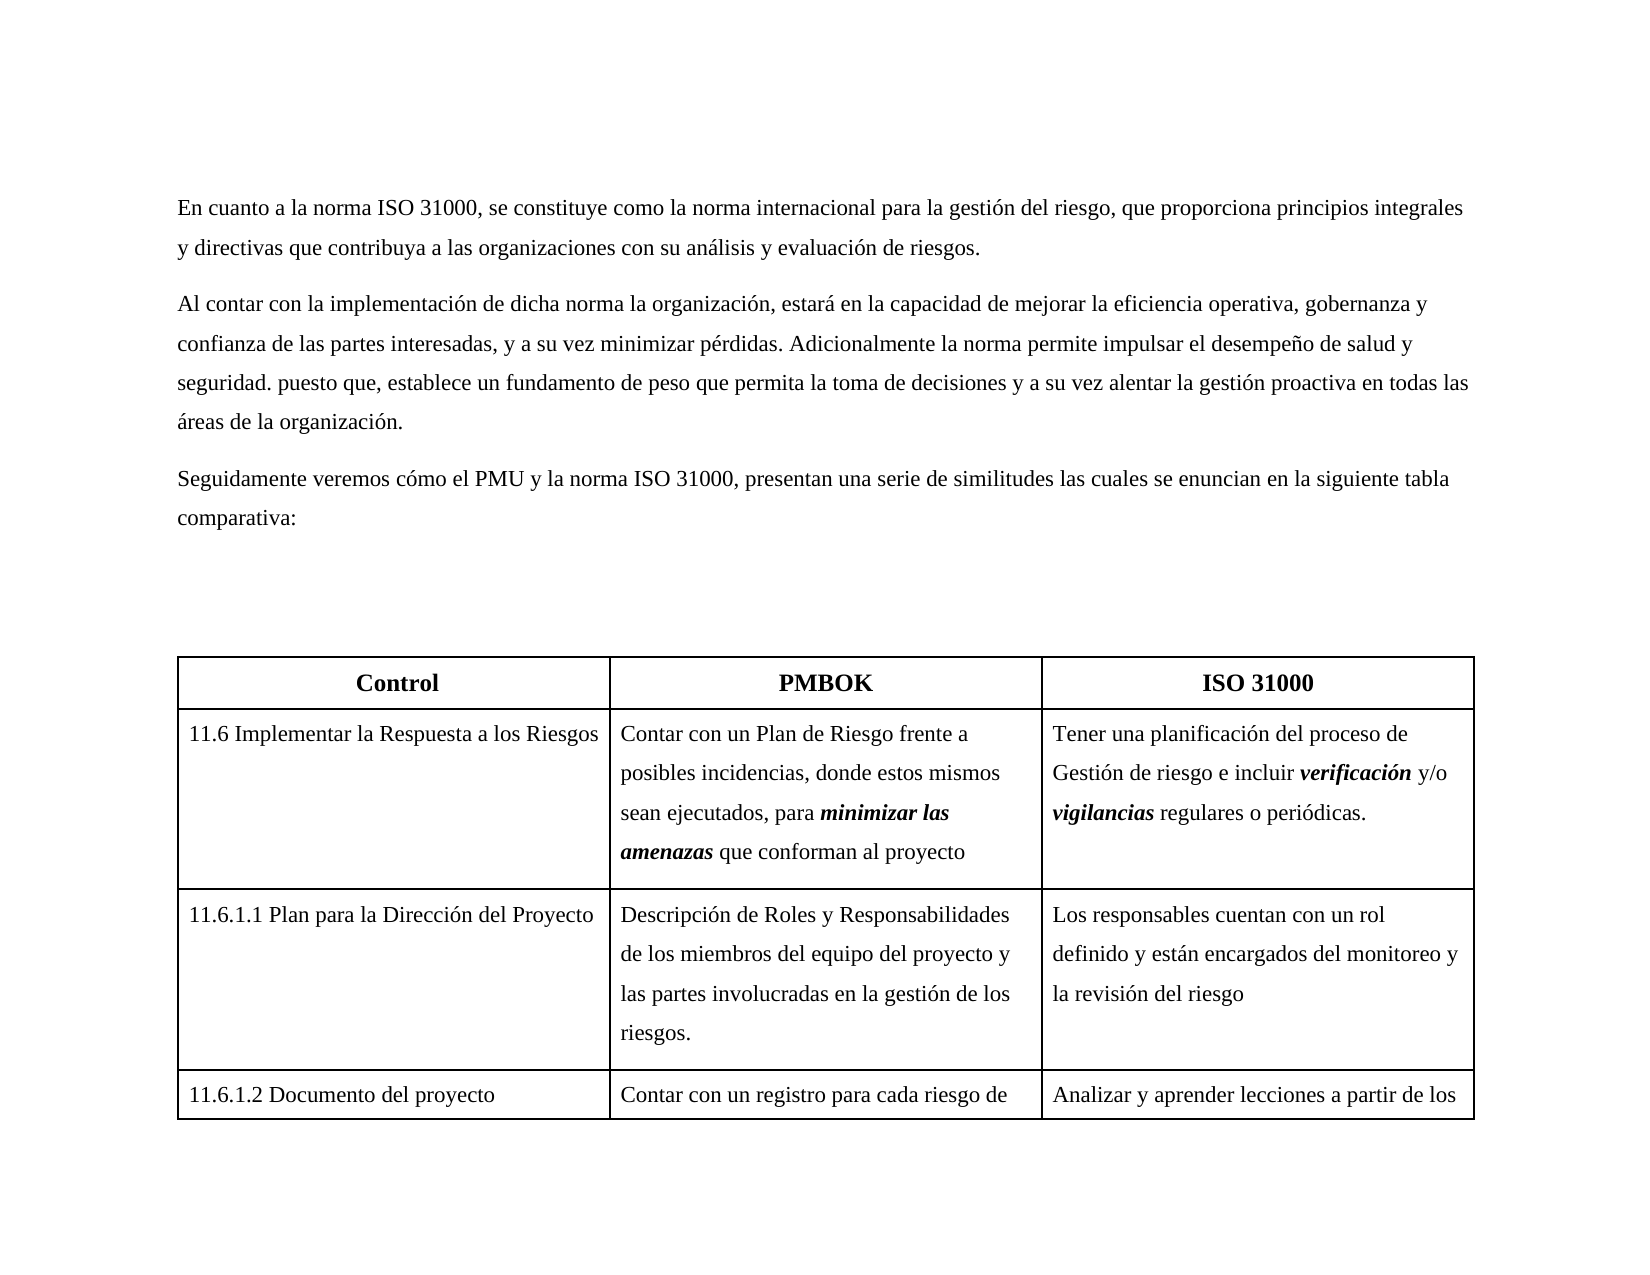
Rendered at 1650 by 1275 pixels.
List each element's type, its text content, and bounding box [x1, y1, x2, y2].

table_cell 11.6 Implementar la Respuesta a los Riesgos [179, 710, 609, 888]
table_cell Los responsables cuentan con un rol definido y están encargados del monitoreo y la revisión del riesgo [1043, 890, 1473, 1069]
table_cell Contar con un Plan de Riesgo frente a posibles incidencias, donde estos mismos sean ejecutados, para minimizar las amenazas que conforman al proyecto [611, 710, 1041, 888]
table_cell Tener una planificación del proceso de Gestión de riesgo e incluir verificación y/o vigilancias regulares o periódicas. [1043, 710, 1473, 888]
table_cell Descripción de Roles y Responsabilidades de los miembros del equipo del proyecto y las partes involucradas en la gestión de los riesgos. [611, 890, 1041, 1069]
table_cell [179, 1071, 609, 1118]
table_header ISO 31000 [1043, 658, 1473, 707]
text Seguidamente veremos cómo el PMU y la norma ISO 31000, presentan una serie de similitudes las cuales se enuncian en la siguiente tabla comparativa: [177, 465, 1473, 531]
text Al contar con la implementación de dicha norma la organización, estará en la capacidad de mejorar la eficiencia operativa, gobernanza y confianza de las partes interesadas, y a su vez minimizar pérdidas. Adicionalmente la norma permite impulsar el desempeño de salud y seguridad. puesto que, establece un fundamento de peso que permita la toma de decisiones y a su vez alentar la gestión proactiva en todas las áreas de la organización. [177, 290, 1473, 435]
table_header Control [179, 658, 609, 707]
table_cell 11.6.1.1 Plan para la Dirección del Proyecto [179, 890, 609, 1069]
text En cuanto a la norma ISO 31000, se constituye como la norma internacional para la gestión del riesgo, que proporciona principios integrales y directivas que contribuya a las organizaciones con su análisis y evaluación de riesgos. [177, 194, 1473, 260]
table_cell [1043, 1071, 1473, 1118]
table_header PMBOK [611, 658, 1041, 707]
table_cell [611, 1071, 1041, 1118]
